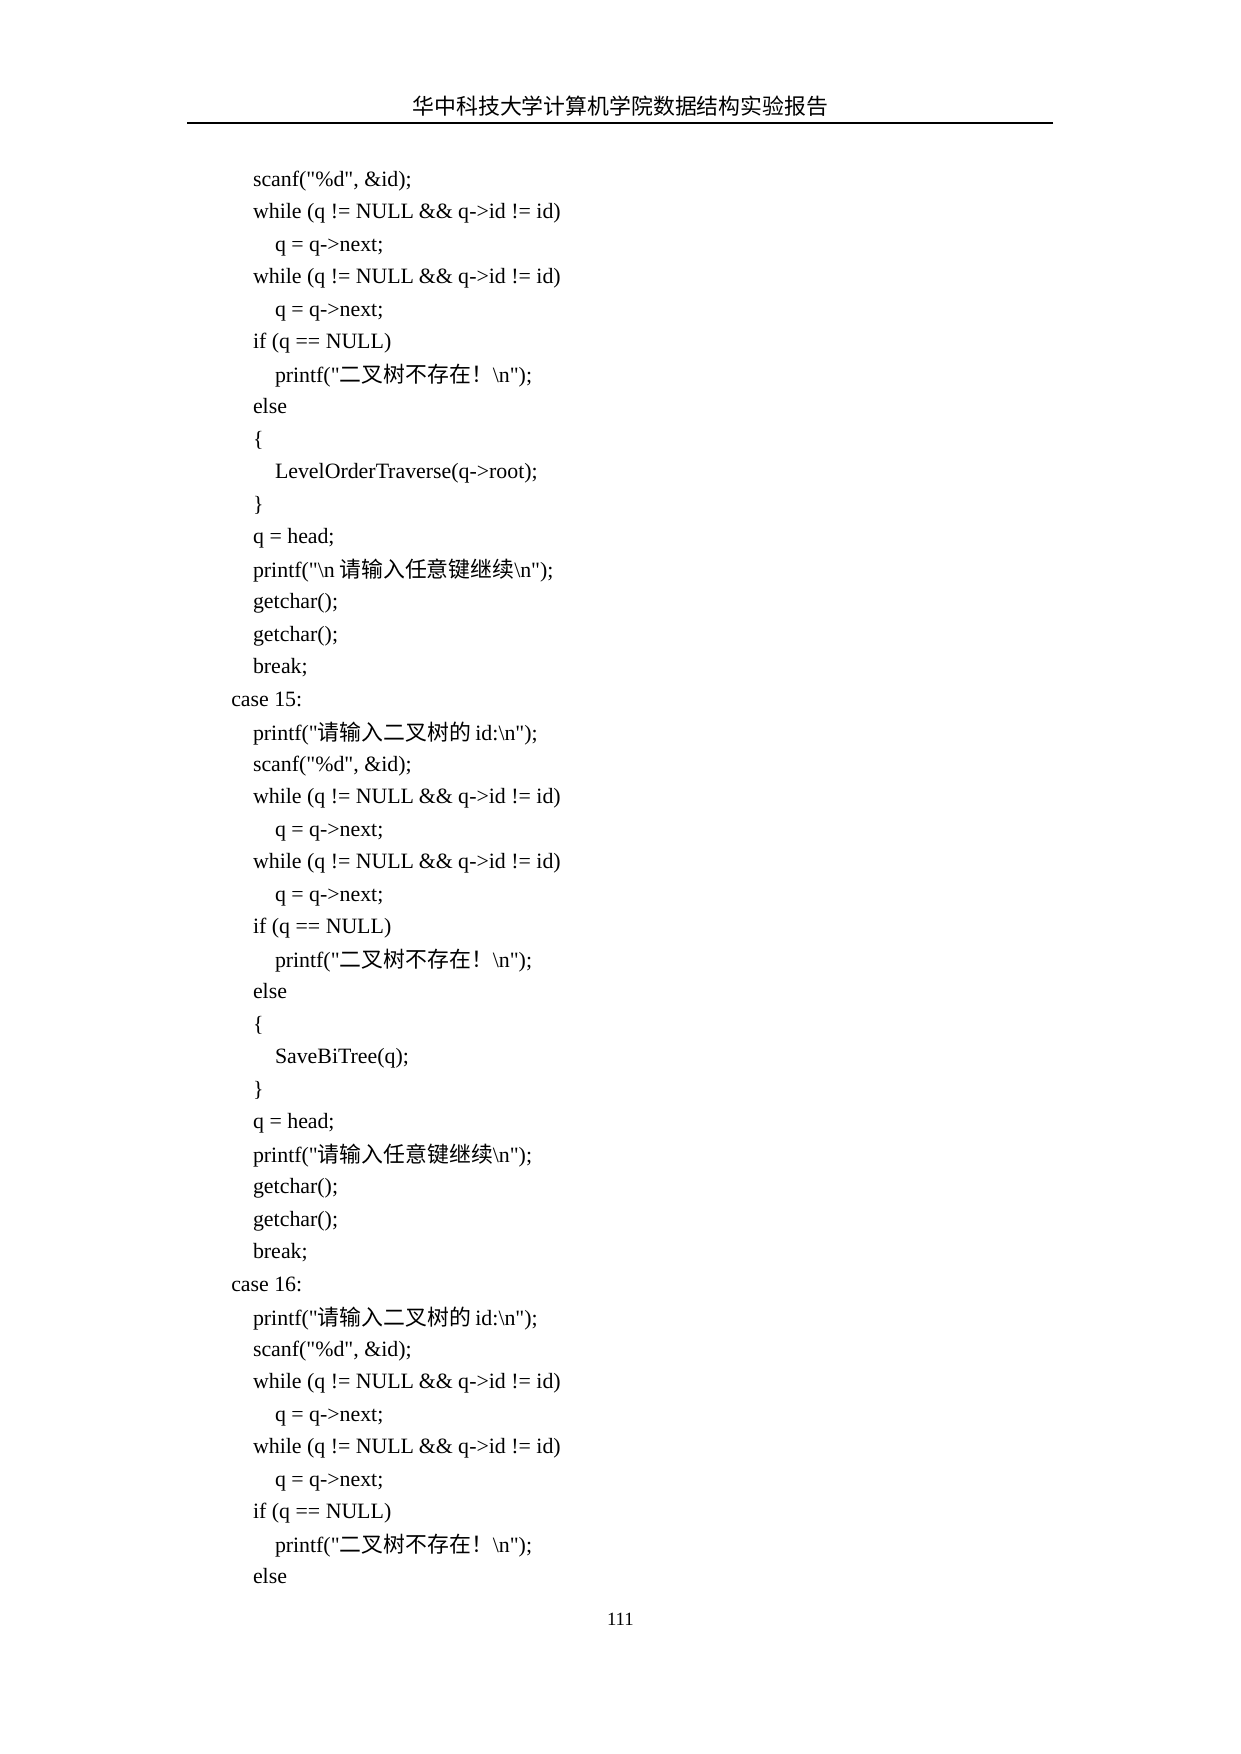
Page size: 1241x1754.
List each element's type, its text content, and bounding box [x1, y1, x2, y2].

text q = q->next; [187, 1462, 1053, 1494]
text case 16: [187, 1267, 1053, 1299]
text if (q == NULL) [187, 324, 1053, 357]
text LevelOrderTraverse(q->root); [187, 454, 1053, 487]
text scanf("%d", &id); [187, 162, 1053, 194]
text else [187, 1559, 1053, 1592]
text while (q != NULL && q->id != id) [187, 779, 1053, 812]
text { [187, 422, 1053, 454]
text printf("二叉树不存在！\n"); [187, 357, 1053, 389]
text { [187, 1007, 1053, 1039]
text } [187, 1072, 1053, 1104]
text printf("请输入二叉树的id:\n"); [187, 1299, 1053, 1332]
text if (q == NULL) [187, 1494, 1053, 1527]
text getchar(); [187, 1169, 1053, 1202]
text q = q->next; [187, 1397, 1053, 1429]
text while (q != NULL && q->id != id) [187, 1429, 1053, 1462]
text if (q == NULL) [187, 909, 1053, 942]
text while (q != NULL && q->id != id) [187, 194, 1053, 227]
text case 15: [187, 682, 1053, 714]
text while (q != NULL && q->id != id) [187, 1364, 1053, 1397]
text printf("二叉树不存在！\n"); [187, 1527, 1053, 1559]
text while (q != NULL && q->id != id) [187, 844, 1053, 877]
text q = q->next; [187, 292, 1053, 324]
text else [187, 389, 1053, 422]
text q = head; [187, 1104, 1053, 1137]
text getchar(); [187, 1202, 1053, 1234]
text q = q->next; [187, 877, 1053, 909]
text printf("\n请输入任意键继续\n"); [187, 552, 1053, 584]
text break; [187, 1234, 1053, 1267]
text scanf("%d", &id); [187, 747, 1053, 779]
text scanf("%d", &id); [187, 1332, 1053, 1364]
text else [187, 974, 1053, 1007]
text printf("二叉树不存在！\n"); [187, 942, 1053, 974]
text getchar(); [187, 617, 1053, 649]
text break; [187, 649, 1053, 682]
text printf("请输入任意键继续\n"); [187, 1137, 1053, 1169]
text SaveBiTree(q); [187, 1039, 1053, 1072]
text getchar(); [187, 584, 1053, 617]
text q = q->next; [187, 227, 1053, 259]
text q = head; [187, 519, 1053, 552]
text while (q != NULL && q->id != id) [187, 259, 1053, 292]
text } [187, 487, 1053, 519]
text q = q->next; [187, 812, 1053, 844]
text printf("请输入二叉树的id:\n"); [187, 714, 1053, 747]
